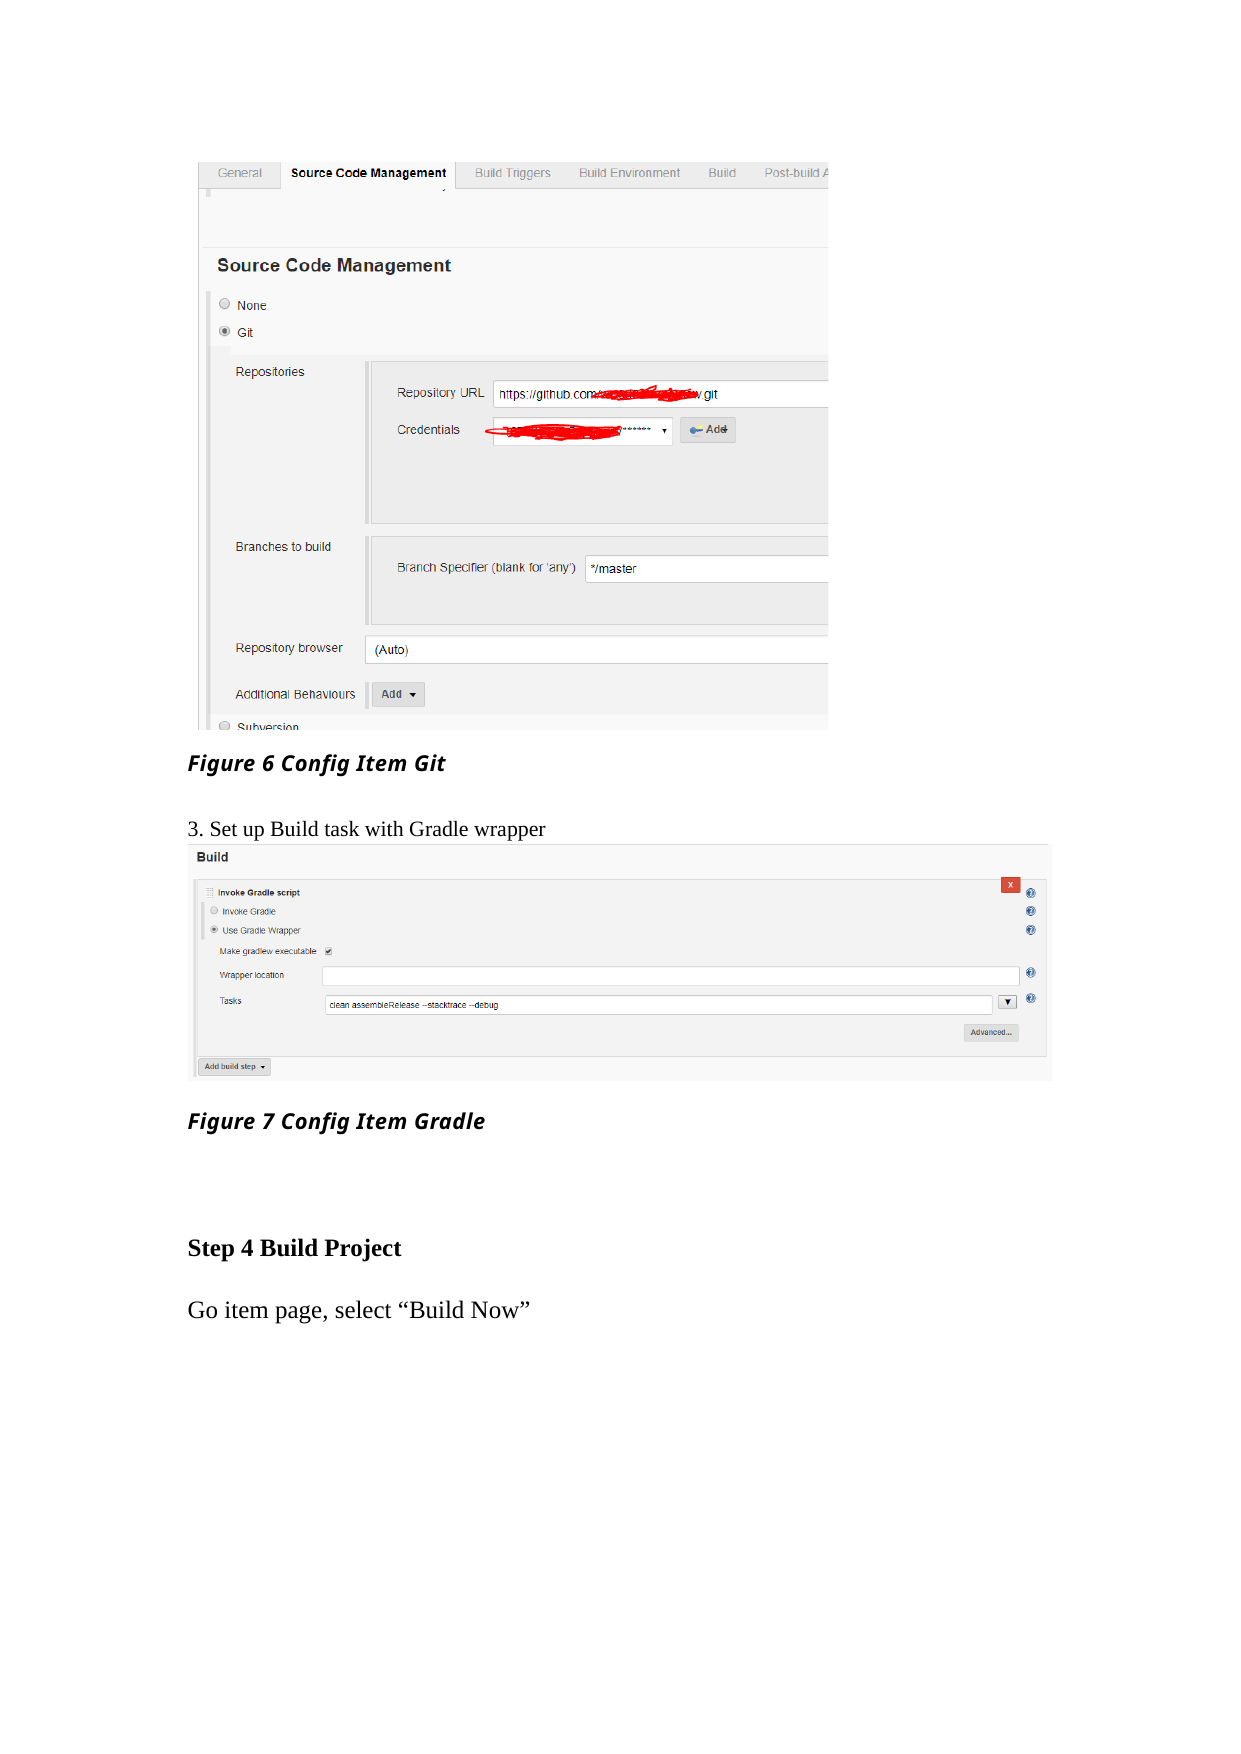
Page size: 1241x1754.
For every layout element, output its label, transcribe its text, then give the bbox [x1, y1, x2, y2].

picture [187, 162, 829, 730]
subtitle Step 4 Build Project [187, 1231, 1053, 1264]
text Figure 6 Config Item Git [187, 747, 1053, 779]
picture [187, 844, 1053, 1081]
text Figure 7 Config Item Gradle [187, 1104, 1053, 1137]
text 3. Set up Build task with Gradle wrapper [187, 812, 1053, 844]
subtitle Go item page, select “Build Now” [187, 1293, 1053, 1325]
